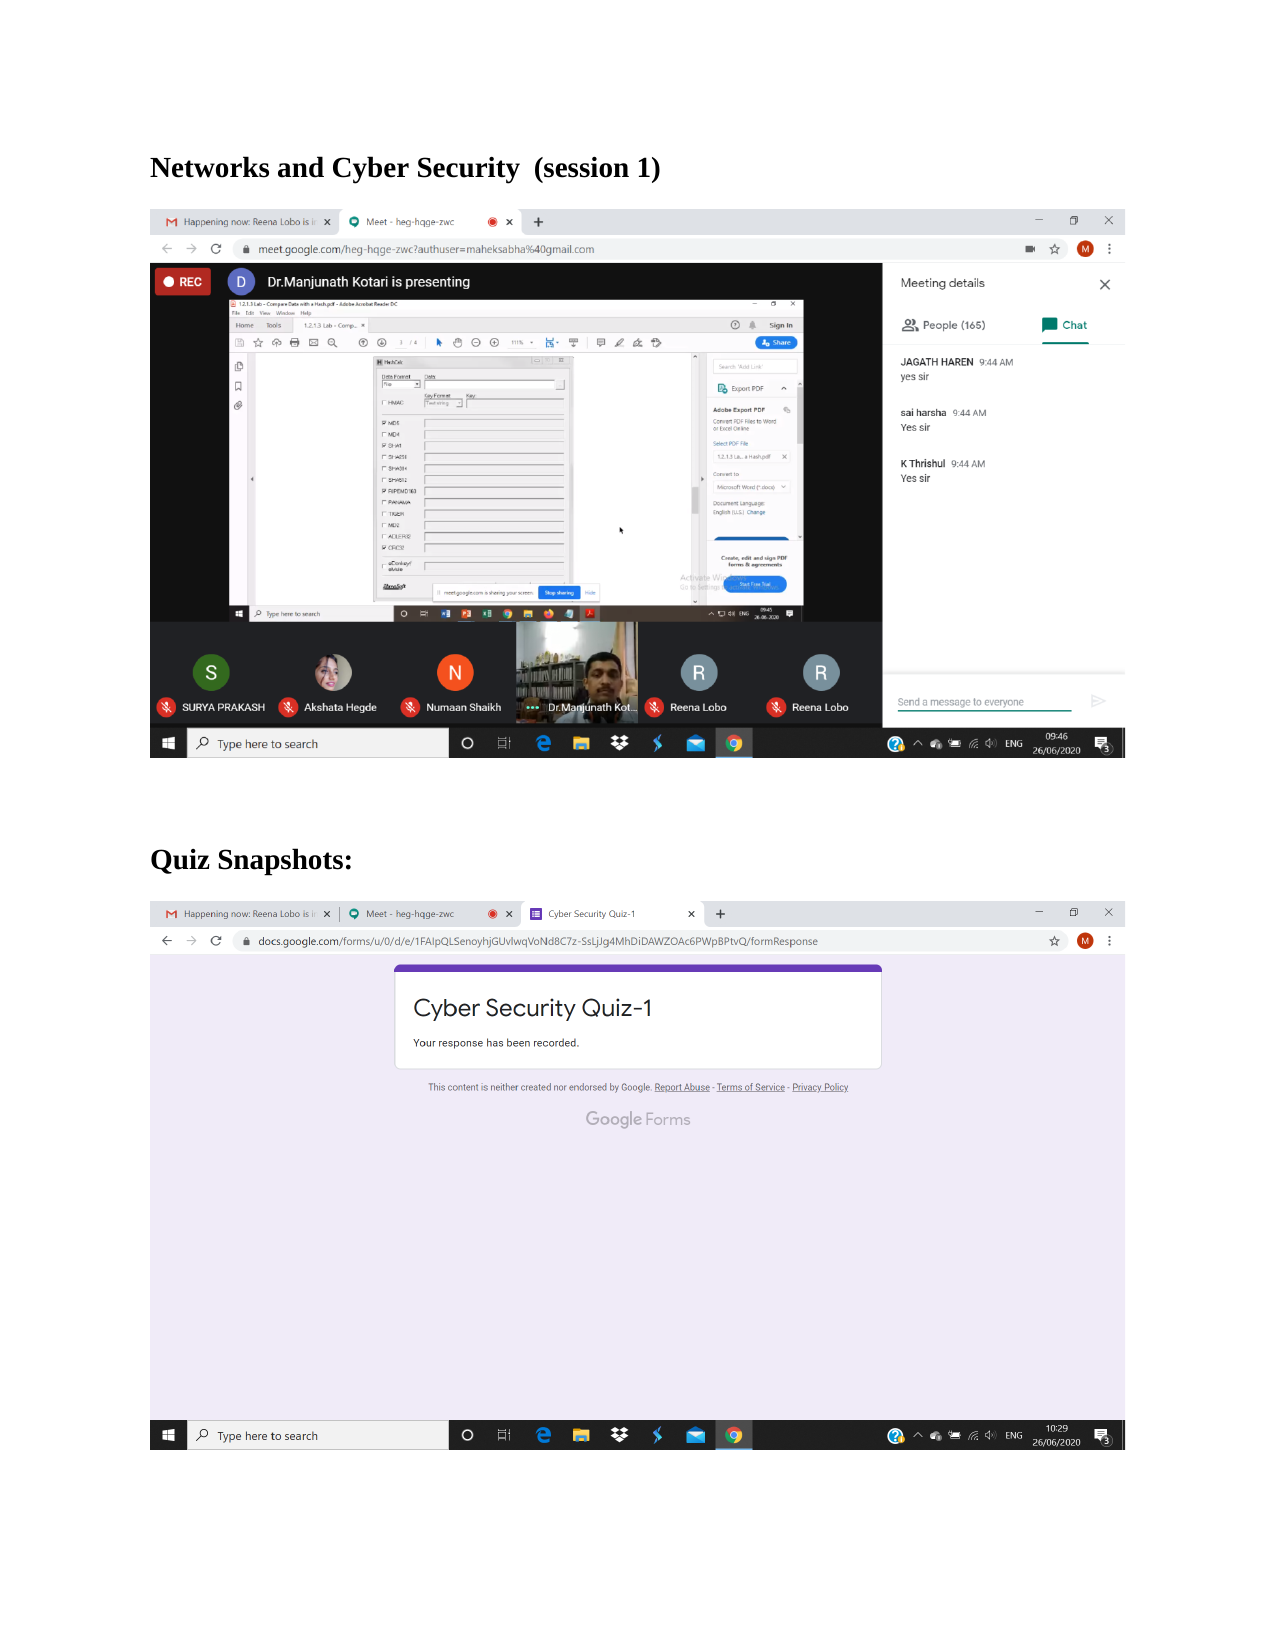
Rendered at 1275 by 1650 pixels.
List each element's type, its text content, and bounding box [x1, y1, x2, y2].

text Quiz Snapshots: [150, 842, 1125, 876]
text Networks and Cyber Security (session 1) [150, 150, 1125, 183]
picture [150, 209, 1125, 758]
picture [150, 901, 1125, 1450]
